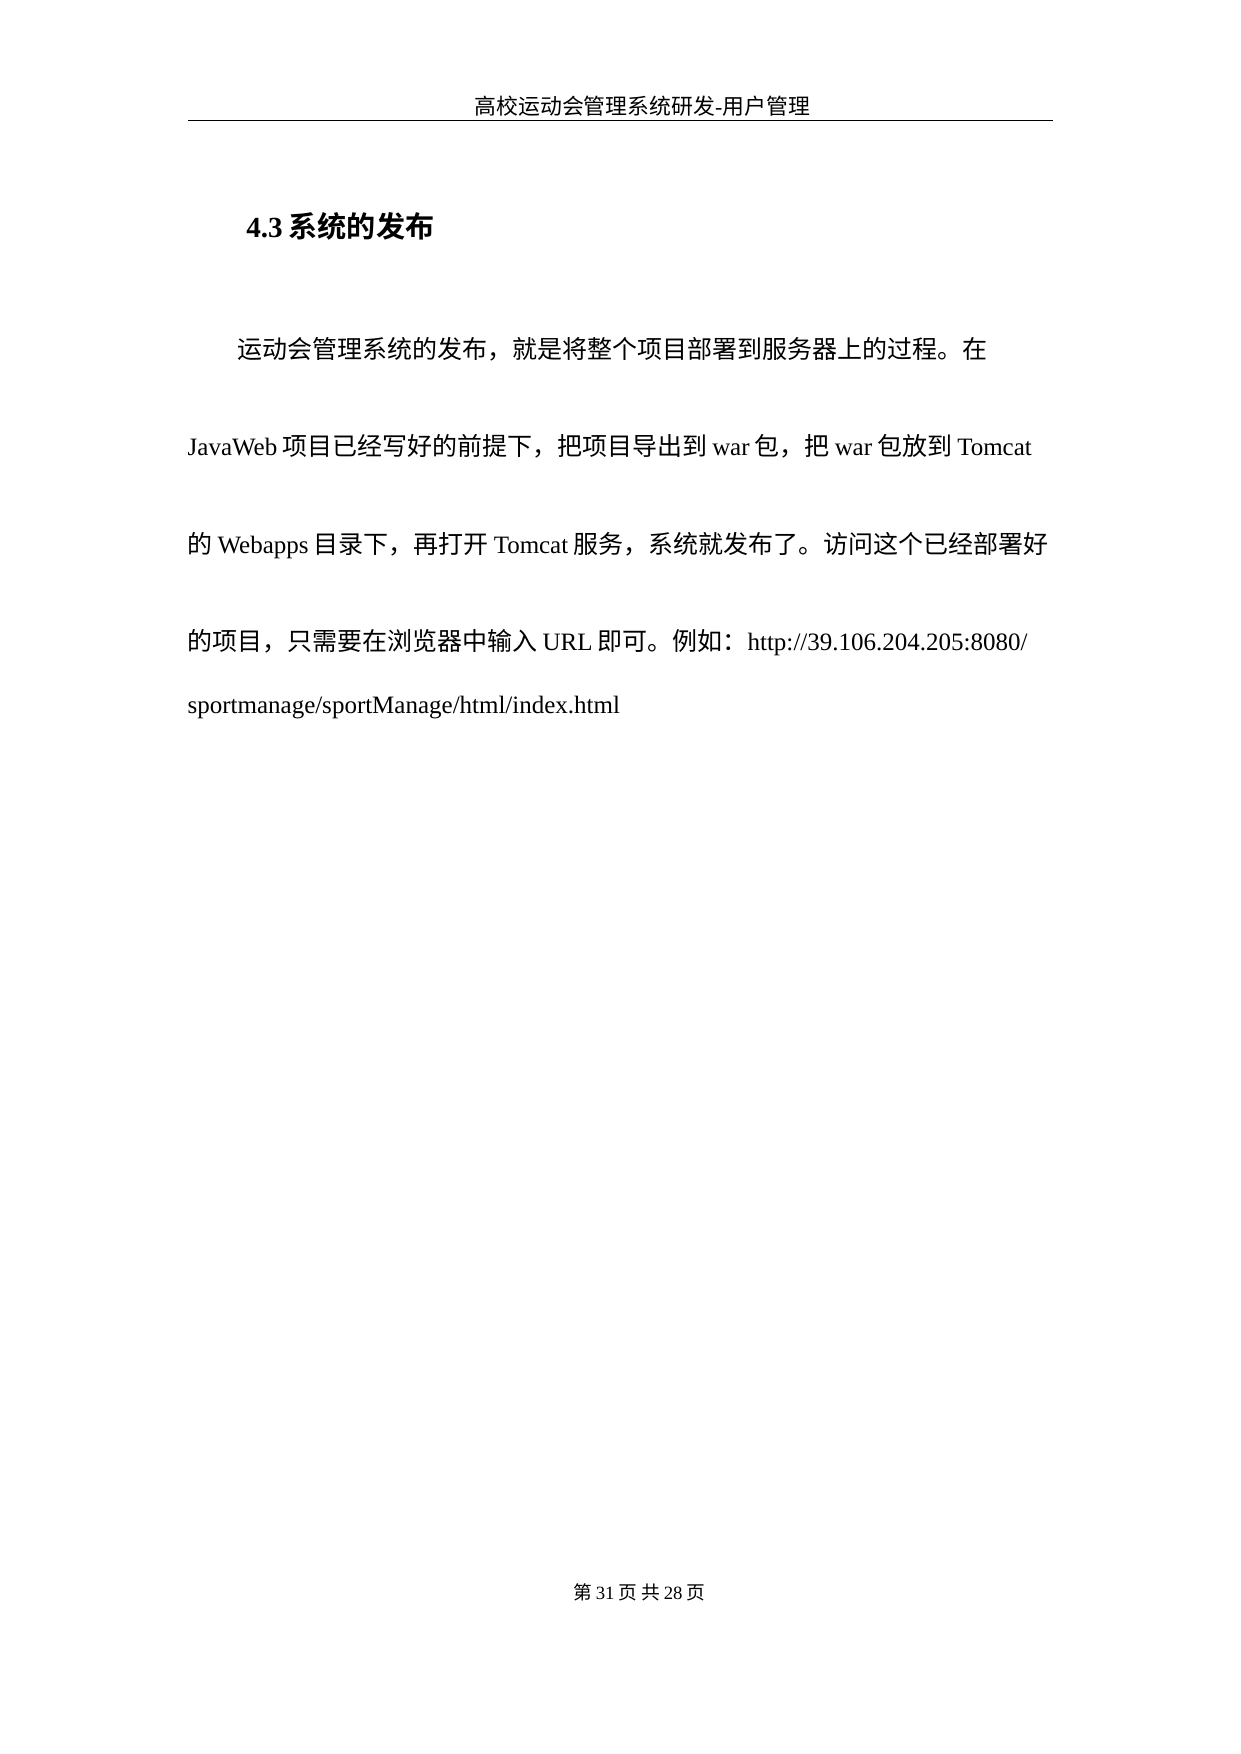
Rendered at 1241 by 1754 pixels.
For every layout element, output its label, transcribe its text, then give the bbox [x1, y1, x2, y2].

text 运动会管理系统的发布，就是将整个项目部署到服务器上的过程。在JavaWeb项目已经写好的前提下，把项目导出到war包，把war包放到Tomcat的Webapps目录下，再打开Tomcat服务，系统就发布了。访问这个已经部署好的项目，只需要在浏览器中输入URL即可。例如：http://39.106.204.205:8080/sportmanage/sportManage/html/index.html [187, 315, 1053, 721]
subtitle 4.3系统的发布 [187, 192, 1053, 257]
